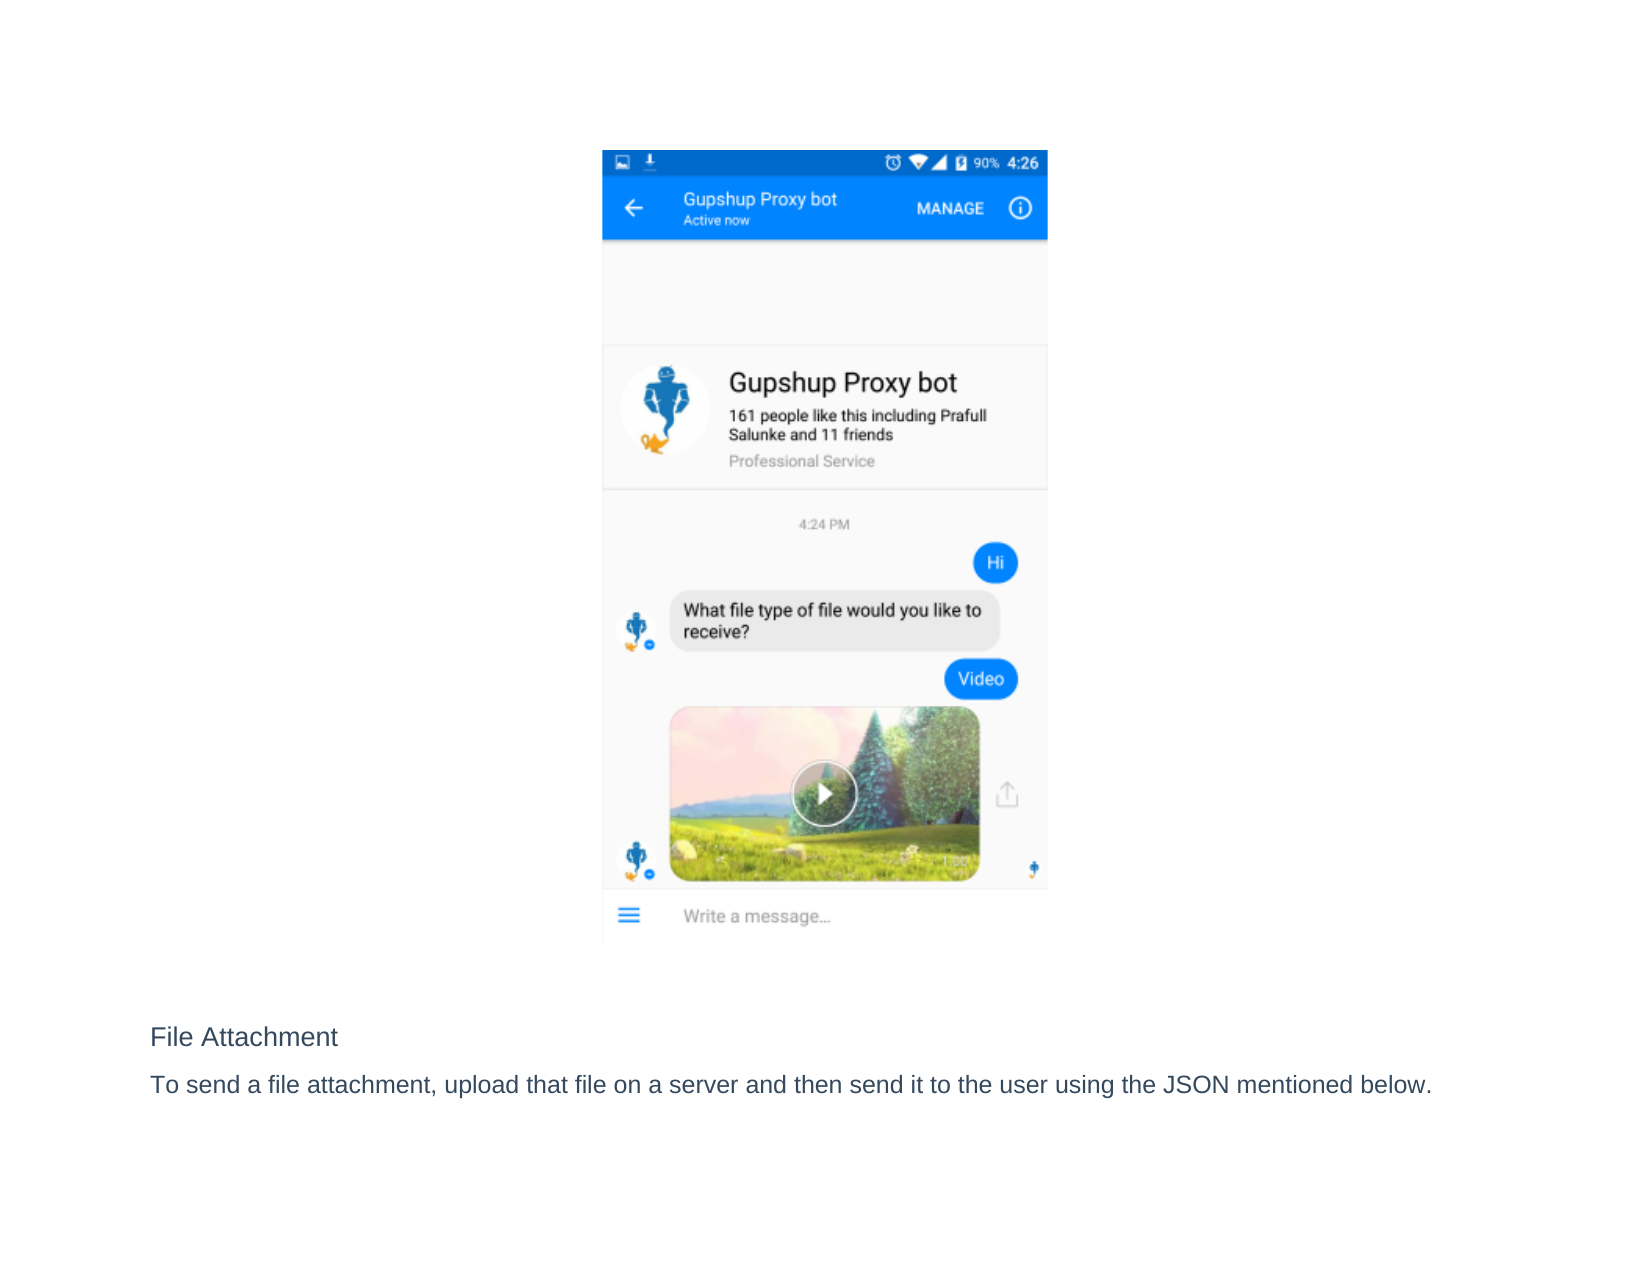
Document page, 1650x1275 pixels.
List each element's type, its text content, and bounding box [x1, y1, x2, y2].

picture [602, 150, 1048, 943]
subtitle File Attachment [150, 1021, 1500, 1052]
text To send a file attachment, upload that file on a server and then send it to the user using the JSON mentioned below. [150, 1070, 1500, 1099]
